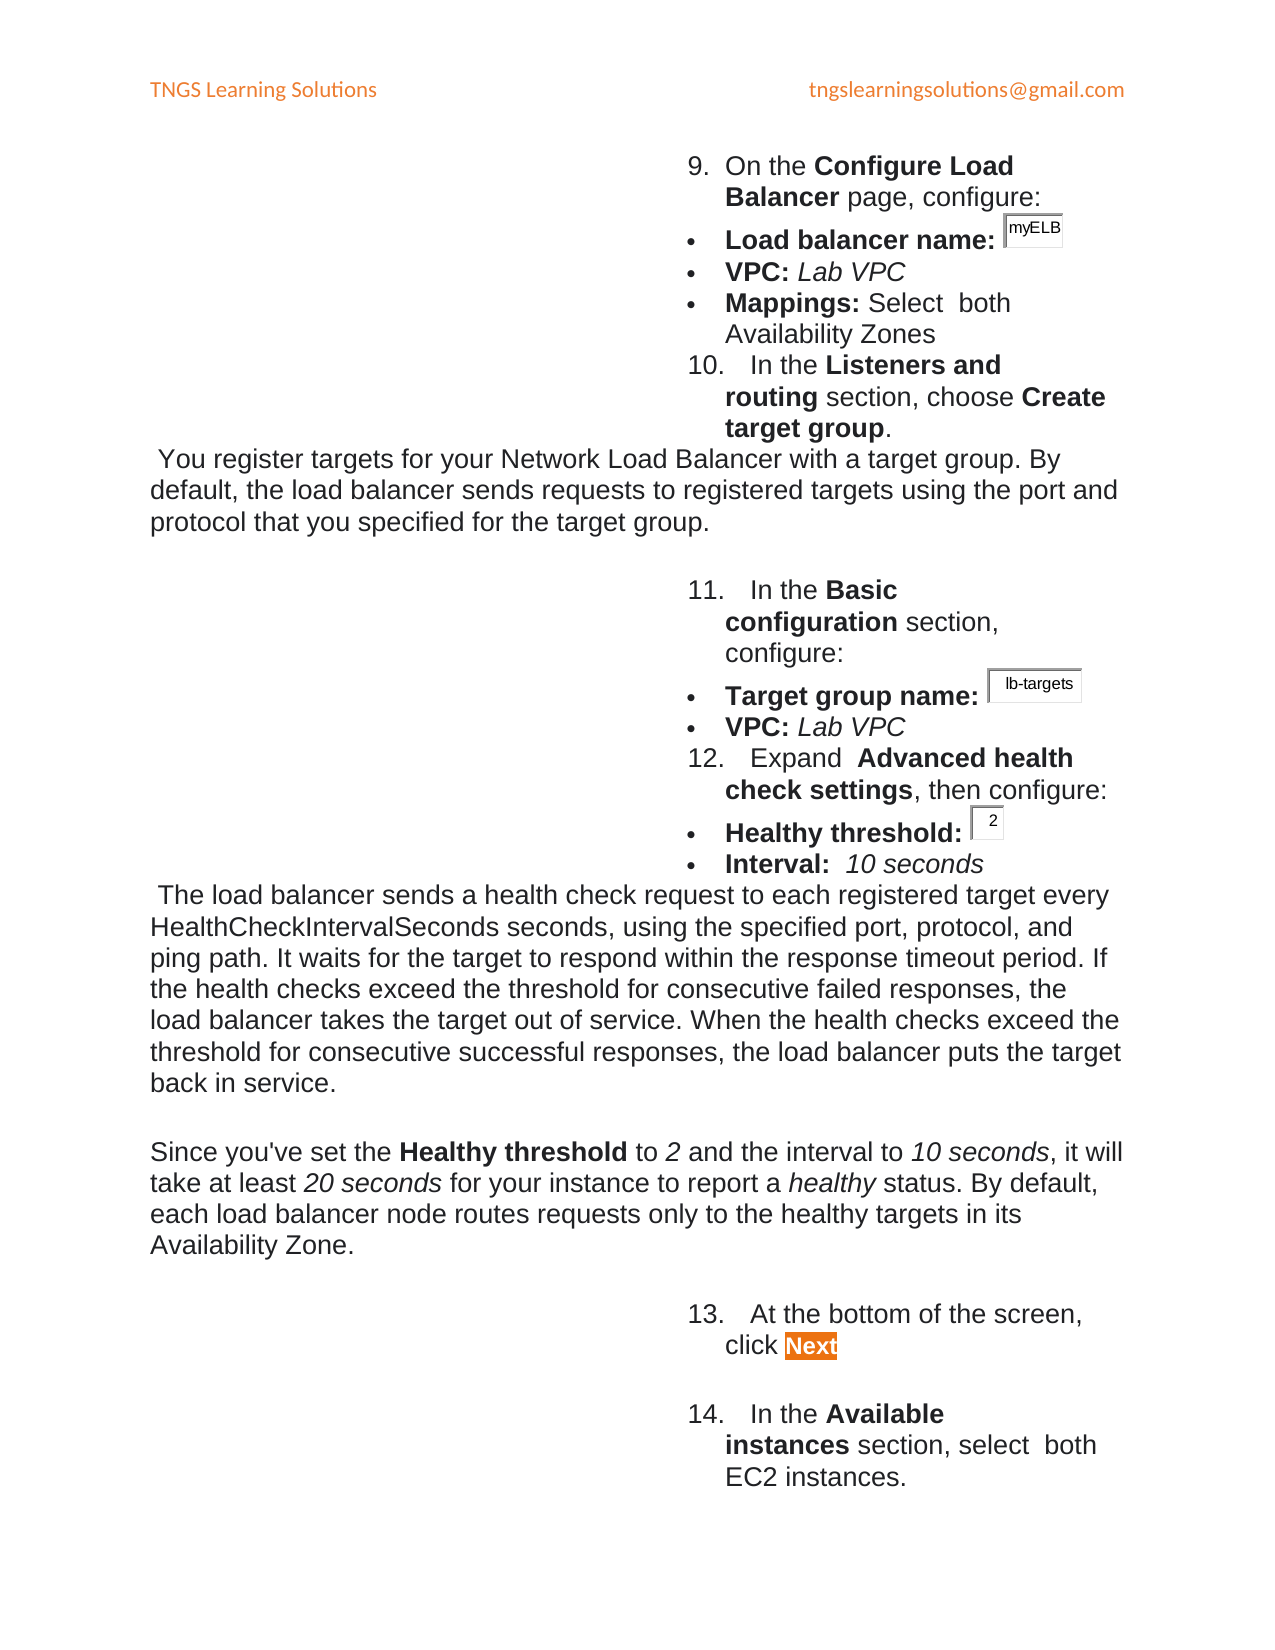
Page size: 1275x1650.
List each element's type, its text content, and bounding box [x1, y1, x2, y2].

text The load balancer sends a health check request to each registered target every HealthCheckIntervalSeconds seconds, using the specified port, protocol, and ping path. It waits for the target to respond within the response timeout period. If the health checks exceed the threshold for consecutive failed responses, the load balancer takes the target out of service. When the health checks exceed the threshold for consecutive successful responses, the load balancer puts the target back in service. [150, 879, 1125, 1098]
list VPC: Lab VPC [687, 711, 1125, 742]
list On the Configure Load Balancer page, configure: [687, 150, 1125, 212]
list Expand Advanced health check settings, then configure: [687, 742, 1125, 805]
list In the Listeners and routing section, choose Create target group. [687, 349, 1125, 443]
list Interval: 10 seconds [687, 848, 1125, 879]
list VPC: Lab VPC [687, 256, 1125, 287]
list At the bottom of the screen, click Next [687, 1298, 1125, 1361]
list Load balancer name: [687, 212, 1125, 256]
text Since you've set the Healthy threshold to 2 and the interval to 10 seconds, it will take at least 20 seconds for your instance to report a healthy status. By default, each load balancer node routes requests only to the healthy targets in its Availability Zone. [150, 1136, 1125, 1261]
list Target group name: [687, 668, 1125, 711]
list In the Basic configuration section, configure: [687, 574, 1125, 668]
text You register targets for your Network Load Balancer with a target group. By default, the load balancer sends requests to registered targets using the port and protocol that you specified for the target group. [150, 443, 1125, 537]
list Healthy threshold: [687, 805, 1125, 848]
list In the Available instances section, select both EC2 instances. [687, 1398, 1125, 1492]
list Mappings: Select both Availability Zones [687, 287, 1125, 349]
